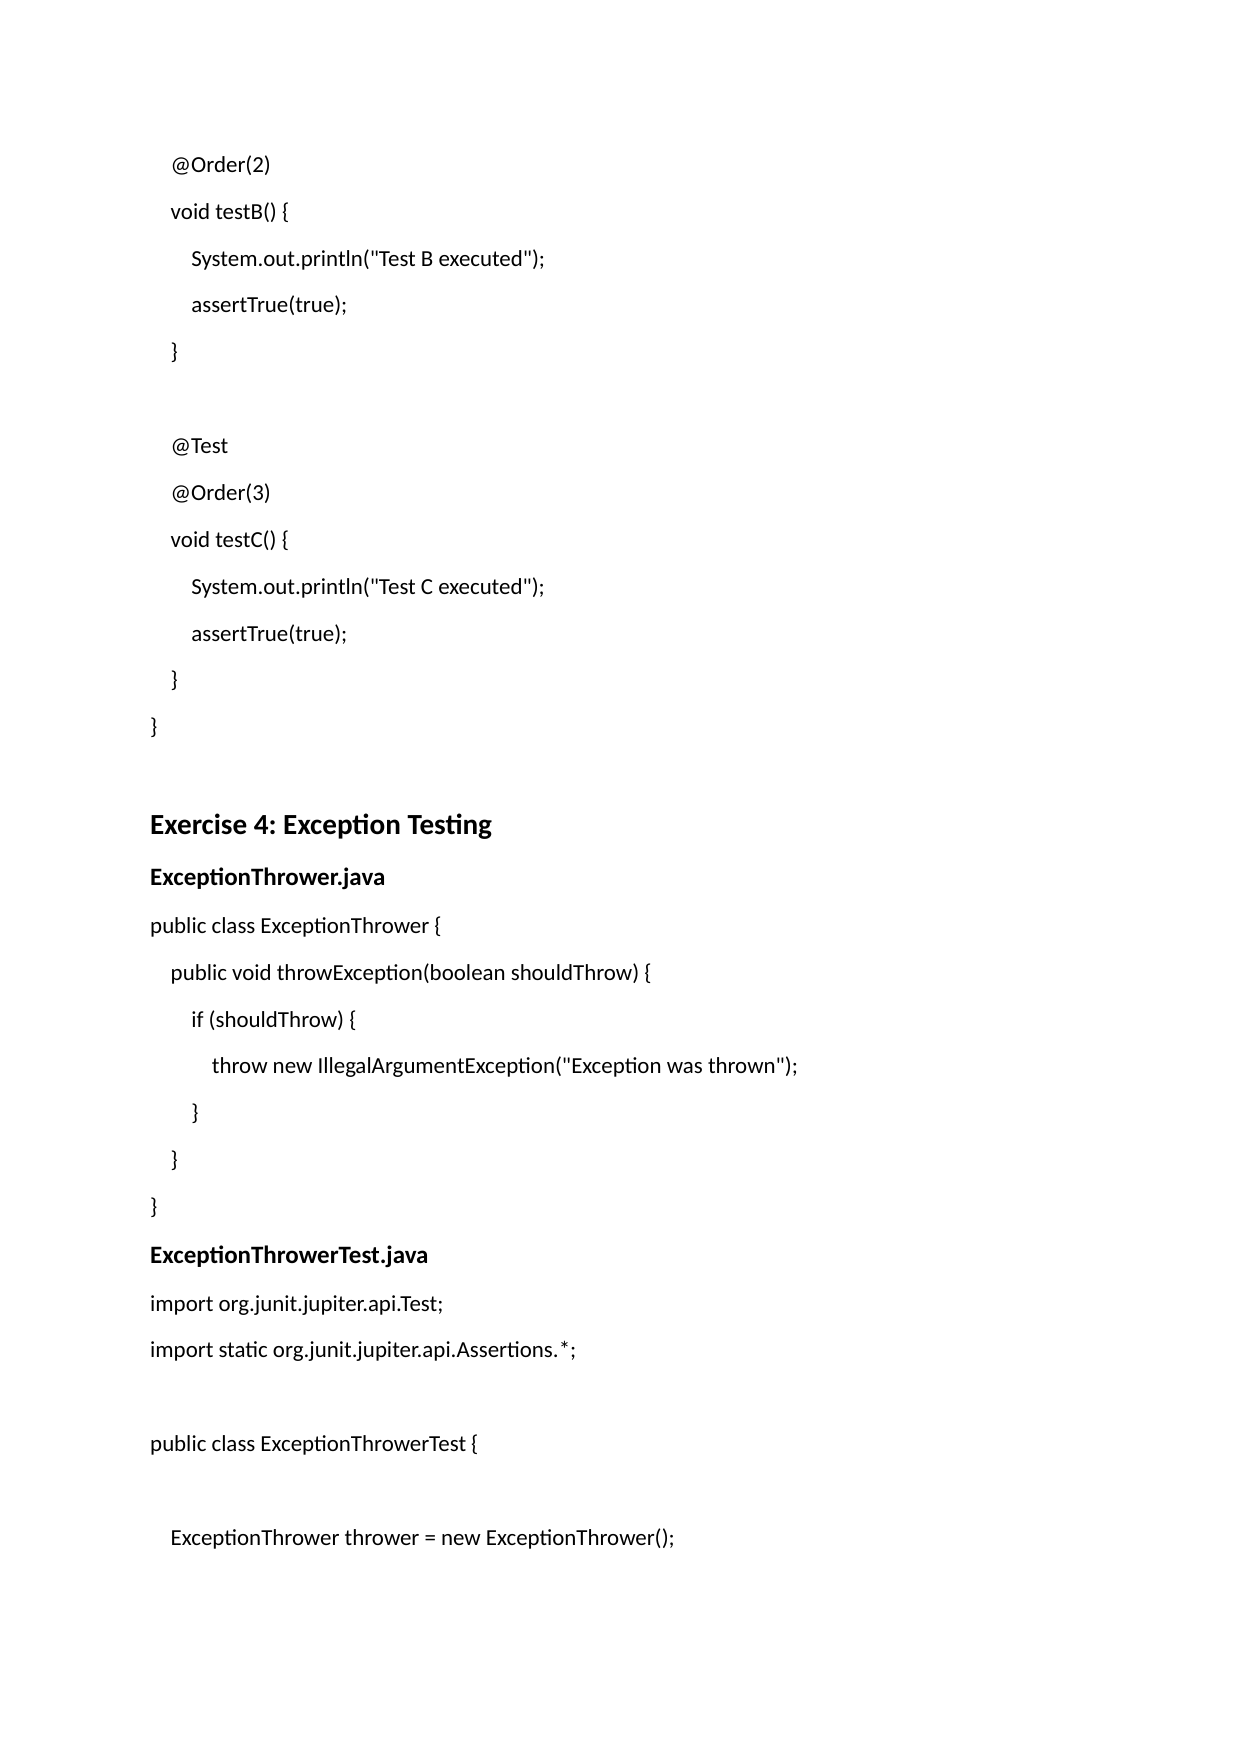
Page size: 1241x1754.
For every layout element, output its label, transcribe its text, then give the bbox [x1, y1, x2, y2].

text if (shouldThrow) { [150, 1005, 1090, 1033]
text throw new IllegalArgumentException("Exception was thrown"); [150, 1052, 1090, 1079]
text import org.junit.jupiter.api.Test; [150, 1289, 1090, 1317]
text } [150, 1098, 1090, 1126]
text void testB() { [150, 197, 1090, 225]
text System.out.println("Test C executed"); [150, 572, 1090, 600]
text Exercise 4: Exception Testing [150, 806, 1090, 842]
text } [150, 1192, 1090, 1220]
text import static org.junit.jupiter.api.Assertions.*; [150, 1336, 1090, 1363]
text assertTrue(true); [150, 619, 1090, 647]
text @Order(2) [150, 150, 1090, 178]
text ExceptionThrowerTest.java [150, 1239, 1090, 1269]
text public class ExceptionThrower { [150, 911, 1090, 939]
text } [150, 1145, 1090, 1173]
text ExceptionThrower.java [150, 861, 1090, 892]
text } [150, 666, 1090, 694]
text ExceptionThrower thrower = new ExceptionThrower(); [150, 1523, 1090, 1551]
text @Test [150, 431, 1090, 459]
text public void throwException(boolean shouldThrow) { [150, 958, 1090, 986]
text assertTrue(true); [150, 291, 1090, 319]
text void testC() { [150, 525, 1090, 553]
text public class ExceptionThrowerTest { [150, 1429, 1090, 1457]
text @Order(3) [150, 478, 1090, 506]
text } [150, 337, 1090, 366]
text } [150, 712, 1090, 741]
text System.out.println("Test B executed"); [150, 244, 1090, 272]
